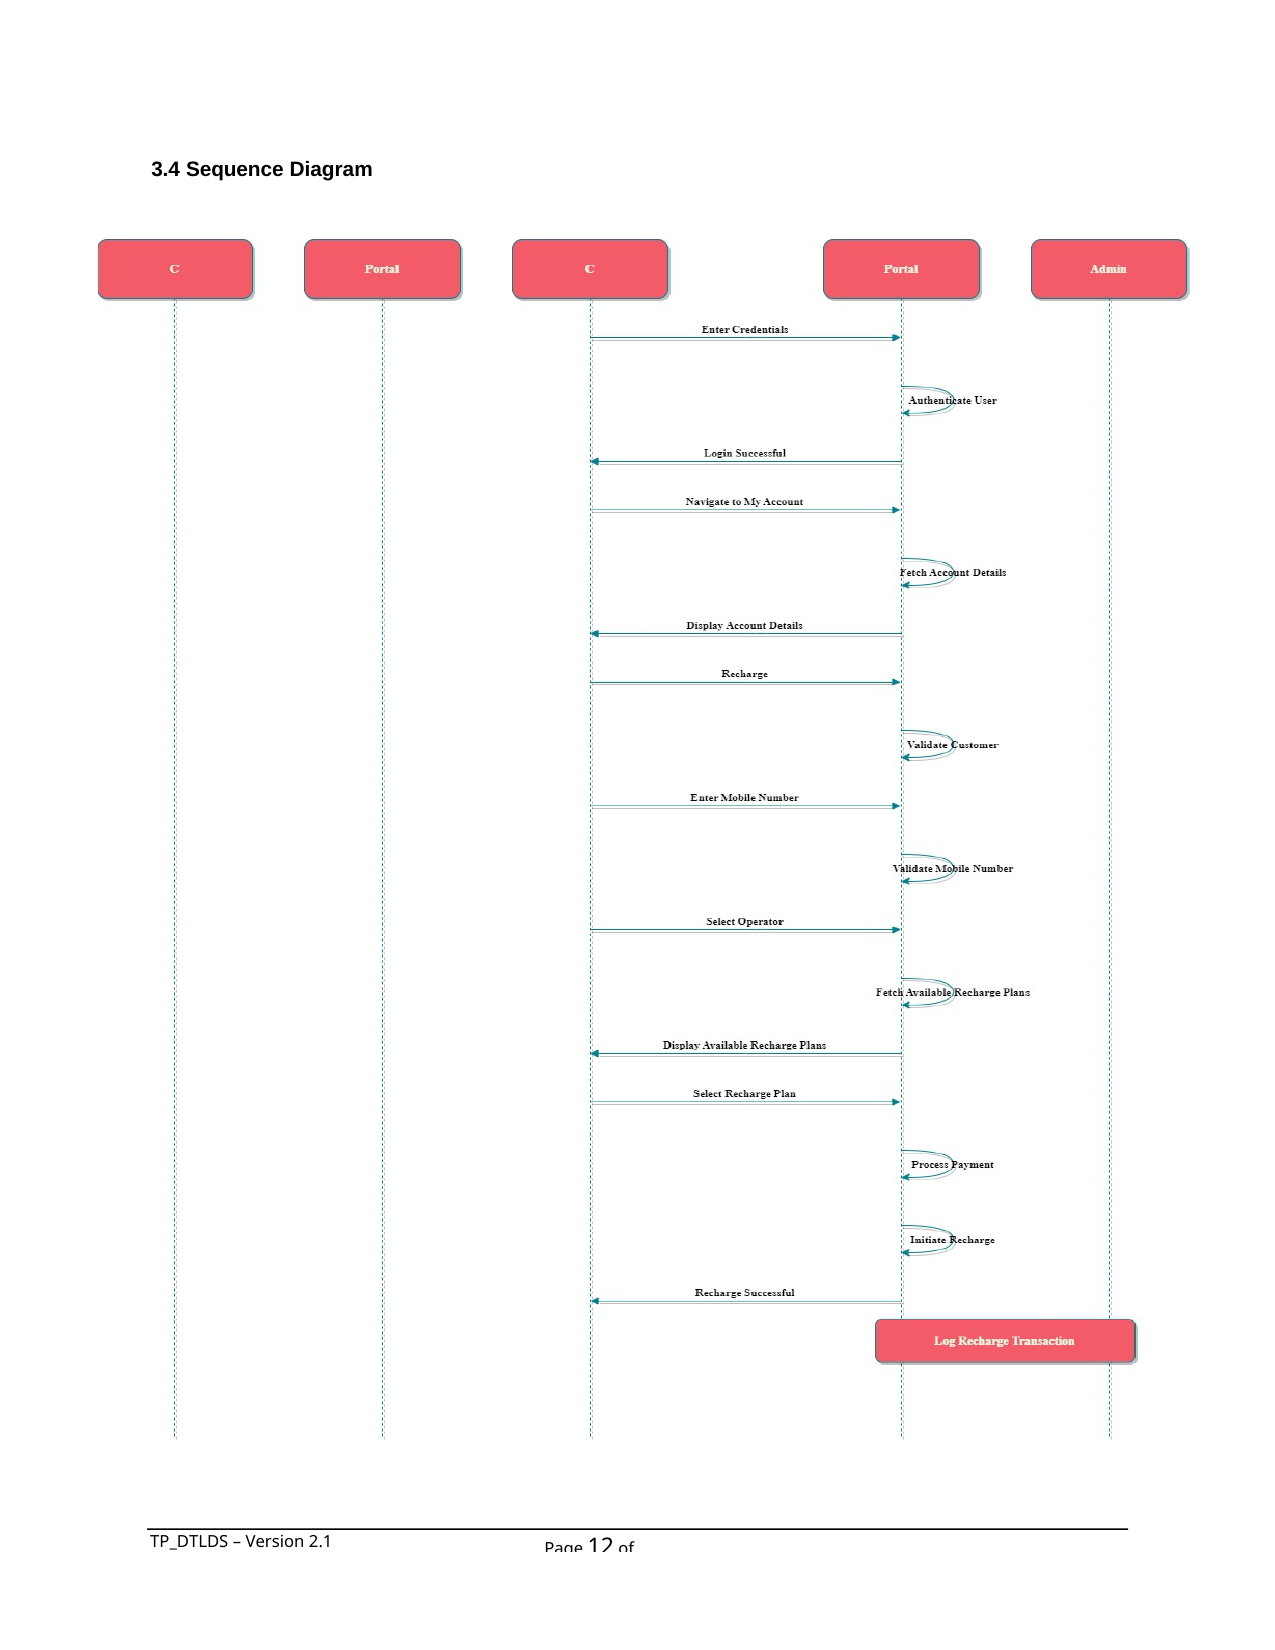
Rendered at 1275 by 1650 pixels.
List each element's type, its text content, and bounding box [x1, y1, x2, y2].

subtitle Sequence Diagram [151, 156, 1192, 180]
picture [97, 239, 1190, 1441]
